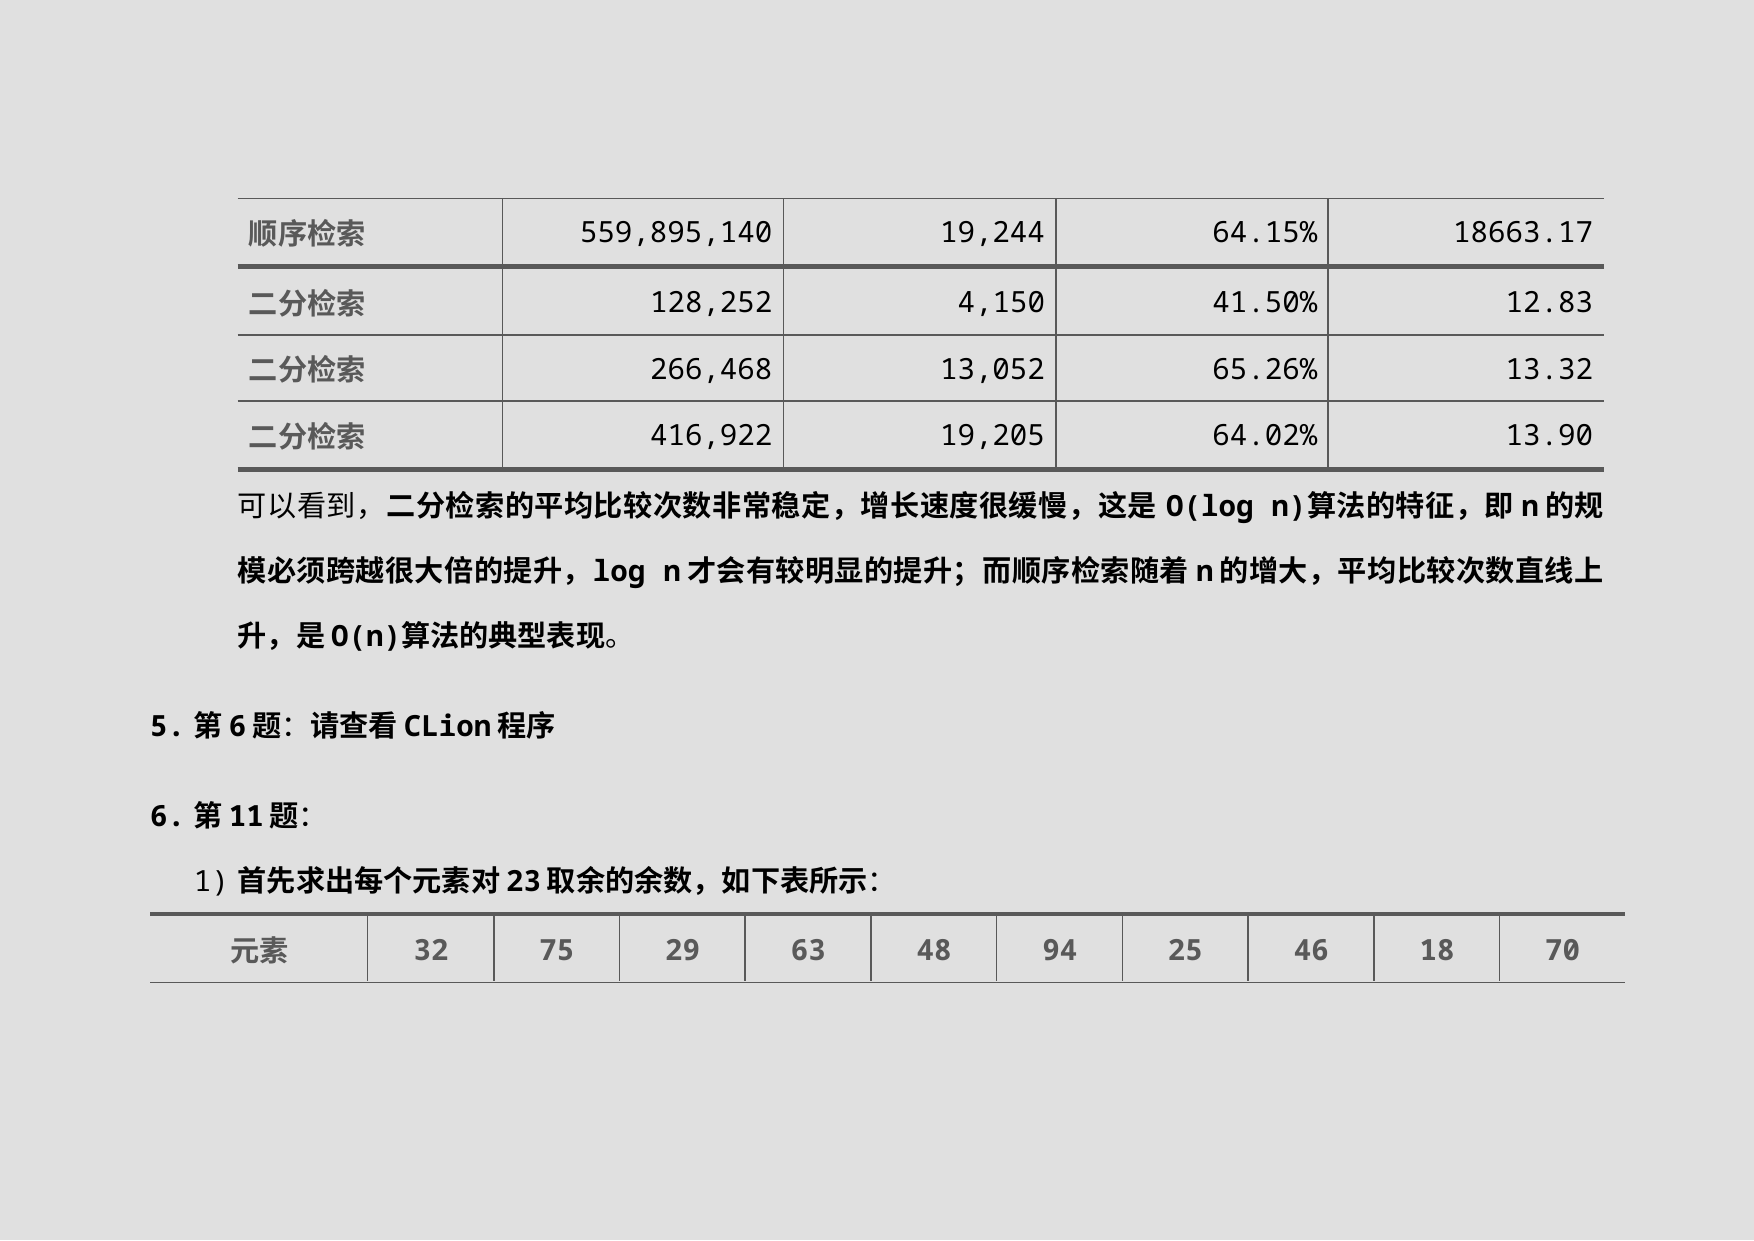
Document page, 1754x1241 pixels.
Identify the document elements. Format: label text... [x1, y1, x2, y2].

table_cell 12.83 [1329, 269, 1604, 334]
table_header 75 [495, 916, 619, 981]
table_cell 二分检索 [238, 336, 502, 400]
list 可以看到，二分检索的平均比较次数非常稳定，增长速度很缓慢，这是O(log n)算法的特征，即n的规模必须跨越很大倍的提升，log n才会有较明显的提升；而顺序检索随着n的增大，平均比较次数直线上升，是O(n)算法的典型表现。 [237, 472, 1604, 667]
table_cell 19,244 [784, 199, 1055, 264]
table_cell 41.50% [1057, 269, 1327, 334]
table_cell 64.15% [1057, 199, 1327, 264]
table_cell 416,922 [503, 402, 783, 467]
table_cell 13.32 [1329, 336, 1604, 400]
table_header 32 [368, 916, 493, 981]
table_cell 4,150 [784, 269, 1055, 334]
table_header 63 [746, 916, 870, 981]
table_cell 128,252 [503, 269, 783, 334]
list 第6题：请查看CLion程序 [150, 692, 1604, 757]
table_header 18 [1375, 916, 1499, 981]
table_cell 13,052 [784, 336, 1055, 400]
table_header 46 [1249, 916, 1373, 981]
table_header 48 [872, 916, 996, 981]
table_cell 19,205 [784, 402, 1055, 467]
table_header 元素 [150, 916, 367, 981]
table_cell 559,895,140 [503, 199, 783, 264]
table_header 29 [620, 916, 744, 981]
table_cell 二分检索 [238, 402, 502, 467]
table_header 70 [1500, 916, 1625, 981]
table_cell 13.90 [1329, 402, 1604, 467]
table_cell 顺序检索 [238, 199, 502, 264]
list 首先求出每个元素对23取余的余数，如下表所示： [194, 847, 1604, 912]
table_cell 18663.17 [1329, 199, 1604, 264]
table_header 94 [997, 916, 1122, 981]
table_cell 64.02% [1057, 402, 1327, 467]
table_cell 65.26% [1057, 336, 1327, 400]
table_cell 二分检索 [238, 269, 502, 334]
table_cell 266,468 [503, 336, 783, 400]
list 第11题： [150, 782, 1604, 847]
table_header 25 [1123, 916, 1247, 981]
